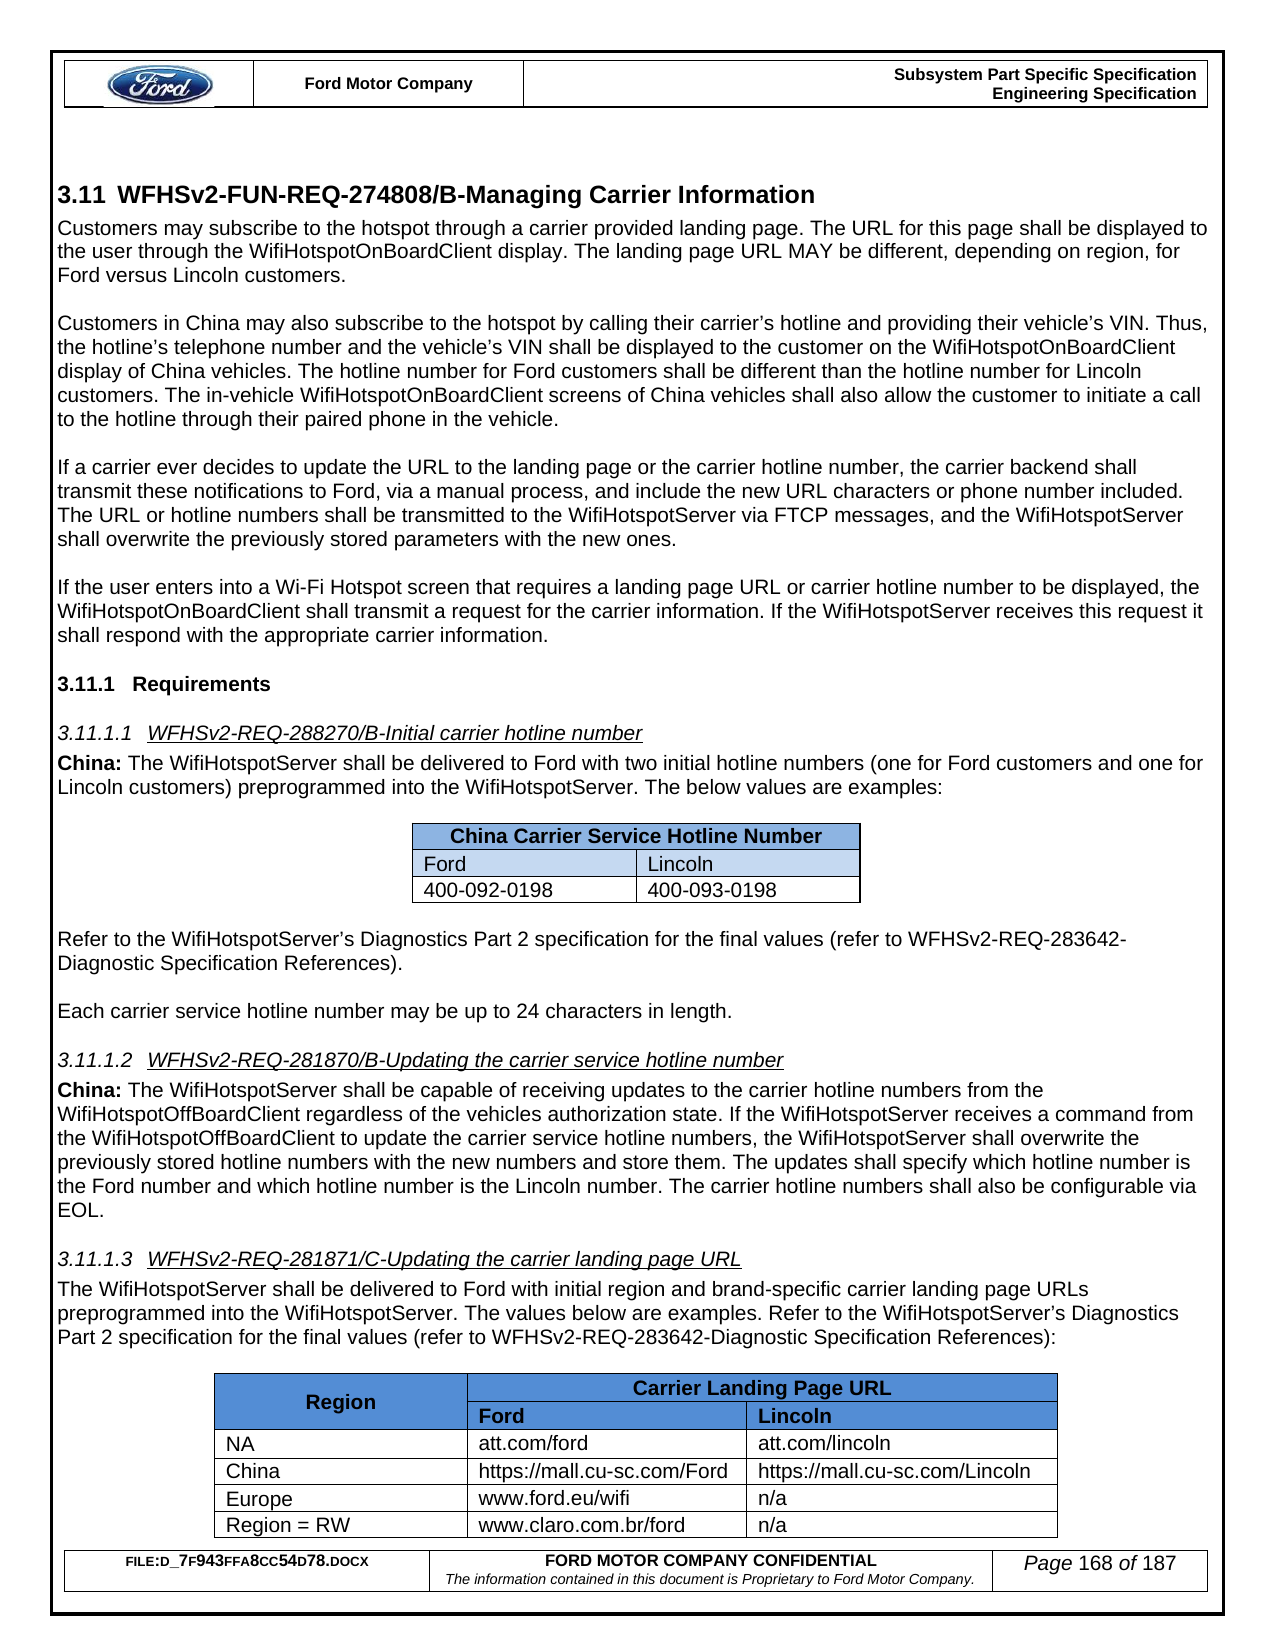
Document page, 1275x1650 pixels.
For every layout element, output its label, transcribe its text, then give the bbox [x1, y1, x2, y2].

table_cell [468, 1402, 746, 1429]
text Refer to the WifiHotspotServer’s Diagnostics Part 2 specification for the final values (refer to WFHSv2-REQ-283642-Diagnostic Specification References). [57, 927, 1215, 975]
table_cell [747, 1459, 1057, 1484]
subtitle WFHSv2-FUN-REQ-274808/B-Managing Carrier Information [57, 180, 1215, 209]
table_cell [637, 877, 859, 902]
subtitle WFHSv2-REQ-281871/C-Updating the carrier landing page URL [57, 1247, 1215, 1271]
picture [103, 61, 215, 107]
subtitle WFHSv2-REQ-281870/B-Updating the carrier service hotline number [57, 1048, 1215, 1072]
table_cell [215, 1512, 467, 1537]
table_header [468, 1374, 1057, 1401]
text Customers in China may also subscribe to the hotspot by calling their carrier’s hotline and providing their vehicle’s VIN. Thus, the hotline’s telephone number and the vehicle’s VIN shall be displayed to the customer on the WifiHotspotOnBoardClient display of China vehicles. The hotline number for Ford customers shall be different than the hotline number for Lincoln customers. The in-vehicle WifiHotspotOnBoardClient screens of China vehicles shall also allow the customer to initiate a call to the hotline through their paired phone in the vehicle. [57, 311, 1215, 431]
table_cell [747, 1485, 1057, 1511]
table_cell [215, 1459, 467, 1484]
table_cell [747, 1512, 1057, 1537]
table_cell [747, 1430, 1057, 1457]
text Each carrier service hotline number may be up to 24 characters in length. [57, 999, 1215, 1023]
subtitle WFHSv2-REQ-288270/B-Initial carrier hotline number [57, 721, 1215, 744]
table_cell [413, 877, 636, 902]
text China: The WifiHotspotServer shall be delivered to Ford with two initial hotline numbers (one for Ford customers and one for Lincoln customers) preprogrammed into the WifiHotspotServer. The below values are examples: [57, 751, 1215, 799]
text If a carrier ever decides to update the URL to the landing page or the carrier hotline number, the carrier backend shall transmit these notifications to Ford, via a manual process, and include the new URL characters or phone number included. The URL or hotline numbers shall be transmitted to the WifiHotspotServer via FTCP messages, and the WifiHotspotServer shall overwrite the previously stored parameters with the new ones. [57, 455, 1215, 551]
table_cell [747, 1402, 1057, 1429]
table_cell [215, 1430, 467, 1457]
text The WifiHotspotServer shall be delivered to Ford with initial region and brand-specific carrier landing page URLs preprogrammed into the WifiHotspotServer. The values below are examples. Refer to the WifiHotspotServer’s Diagnostics Part 2 specification for the final values (refer to WFHSv2-REQ-283642-Diagnostic Specification References): [57, 1277, 1215, 1349]
subtitle Requirements [57, 672, 1215, 696]
text If the user enters into a Wi-Fi Hotspot screen that requires a landing page URL or carrier hotline number to be displayed, the WifiHotspotOnBoardClient shall transmit a request for the carrier information. If the WifiHotspotServer receives this request it shall respond with the appropriate carrier information. [57, 575, 1215, 647]
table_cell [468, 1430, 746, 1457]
text China: The WifiHotspotServer shall be capable of receiving updates to the carrier hotline numbers from the WifiHotspotOffBoardClient regardless of the vehicles authorization state. If the WifiHotspotServer receives a command from the WifiHotspotOffBoardClient to update the carrier service hotline numbers, the WifiHotspotServer shall overwrite the previously stored hotline numbers with the new numbers and store them. The updates shall specify which hotline number is the Ford number and which hotline number is the Lincoln number. The carrier hotline numbers shall also be configurable via EOL. [57, 1078, 1215, 1222]
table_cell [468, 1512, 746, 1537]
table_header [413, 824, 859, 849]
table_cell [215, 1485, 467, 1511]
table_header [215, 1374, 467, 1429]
text Customers may subscribe to the hotspot through a carrier provided landing page. The URL for this page shall be displayed to the user through the WifiHotspotOnBoardClient display. The landing page URL MAY be different, depending on region, for Ford versus Lincoln customers. [57, 215, 1215, 287]
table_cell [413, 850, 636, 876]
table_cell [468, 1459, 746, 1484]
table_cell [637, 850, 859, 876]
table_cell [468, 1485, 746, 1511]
